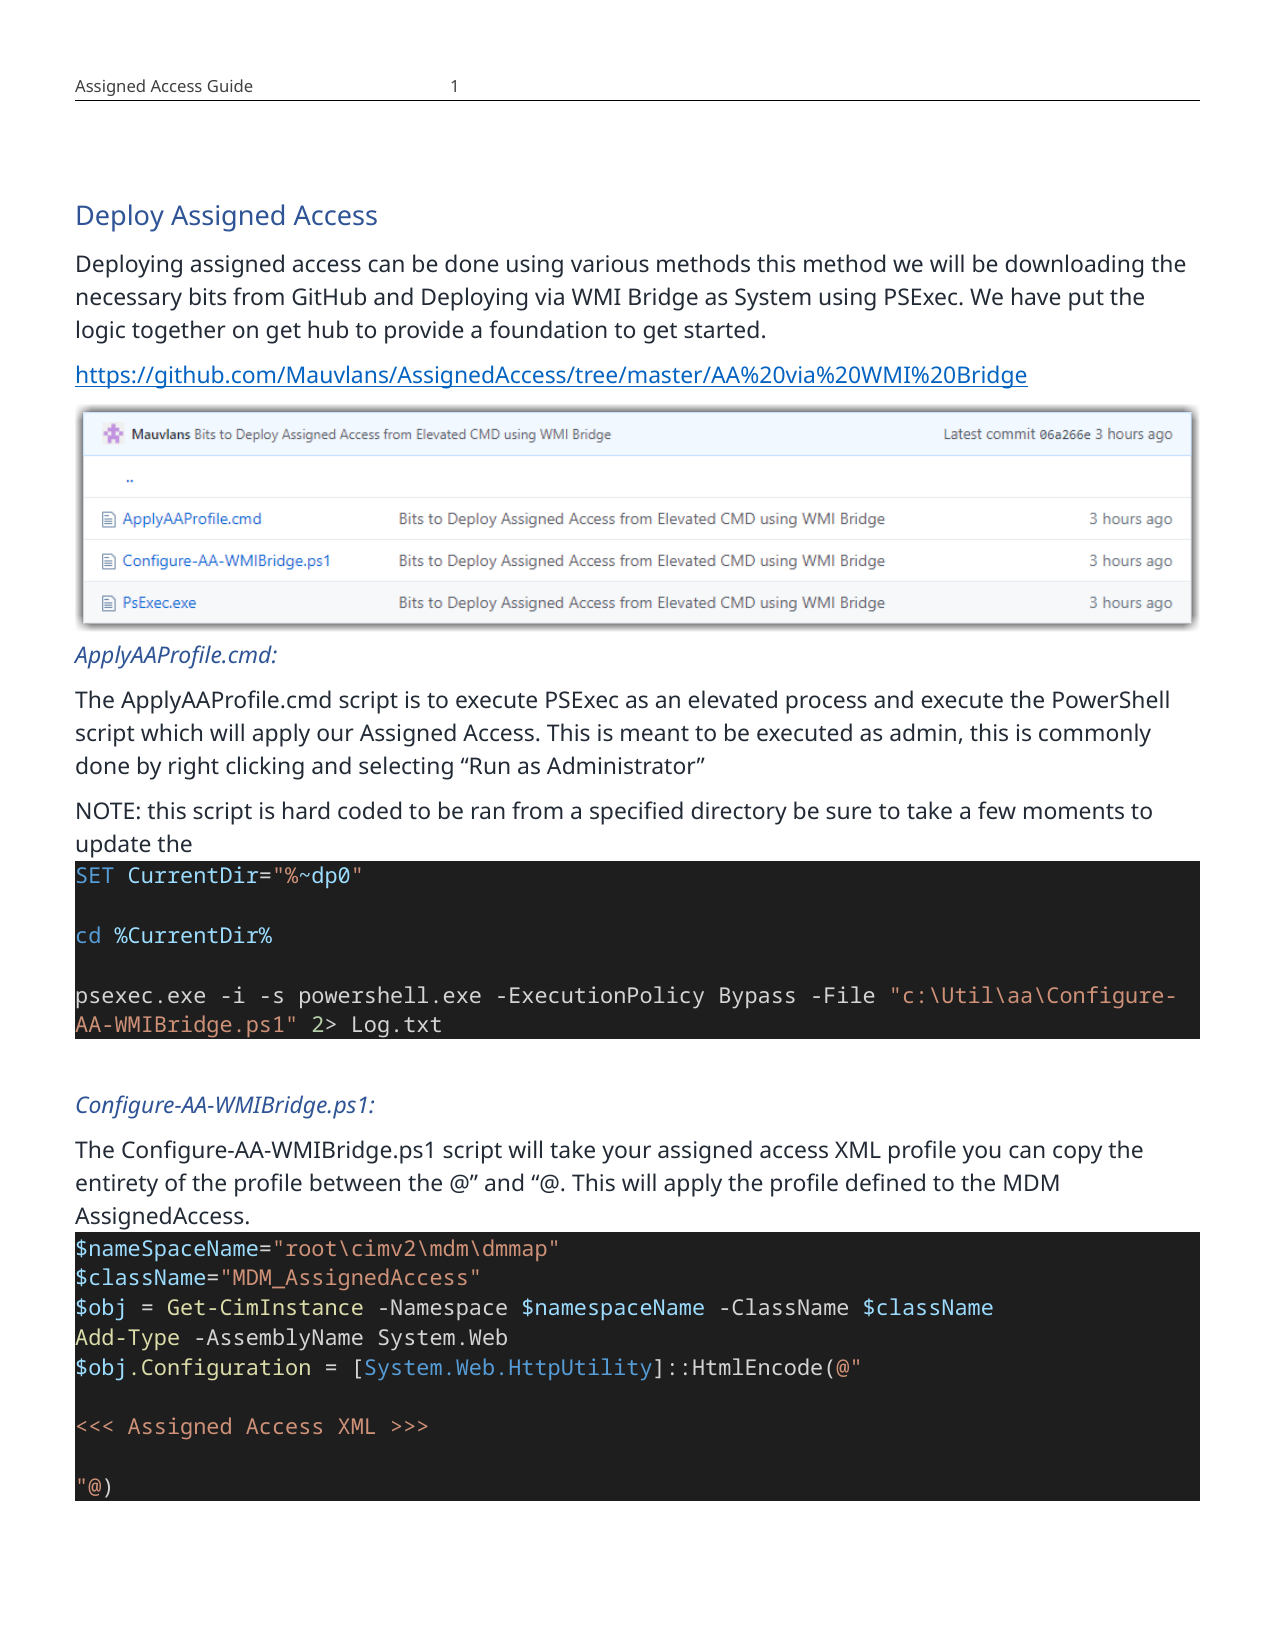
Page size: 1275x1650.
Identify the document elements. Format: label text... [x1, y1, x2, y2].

text Deploy Assigned Access [75, 196, 1200, 233]
subtitle ApplyAAProfile.cmd: [75, 639, 1200, 670]
text cd %CurrentDir% [75, 920, 1200, 950]
text The ApplyAAProfile.cmd script is to execute PSExec as an elevated process and execute the PowerShell script which will apply our Assigned Access. This is meant to be executed as admin, this is commonly done by right clicking and selecting “Run as Administrator” [75, 684, 1200, 781]
subtitle Configure-AA-WMIBridge.ps1: [75, 1089, 1200, 1120]
text Deploying assigned access can be done using various methods this method we will be downloading the necessary bits from GitHub and Deploying via WMI Bridge as System using PSExec. We have put the logic together on get hub to provide a foundation to get started. [75, 248, 1200, 345]
text https://github.com/Mauvlans/AssignedAccess/tree/master/AA%20via%20WMI%20Bridge [75, 359, 1200, 390]
text <<< Assigned Access XML >>> [75, 1411, 1200, 1441]
text $className="MDM_AssignedAccess" [75, 1262, 1200, 1292]
text NOTE: this script is hard coded to be ran from a specified directory be sure to take a few moments to update the [75, 795, 1200, 859]
picture [75, 404, 1200, 633]
text psexec.exe -i -s powershell.exe -ExecutionPolicy Bypass -File "c:\Util\aa\Configure-AA-WMIBridge.ps1" 2> Log.txt [75, 980, 1200, 1039]
text The Configure-AA-WMIBridge.ps1 script will take your assigned access XML profile you can copy the entirety of the profile between the @” and “@. This will apply the profile defined to the MDM AssignedAccess. [75, 1134, 1200, 1231]
text Add-Type -AssemblyName System.Web [75, 1322, 1200, 1352]
text "@) [75, 1471, 1200, 1501]
text $obj.Configuration = [System.Web.HttpUtility]::HtmlEncode(@" [75, 1352, 1200, 1381]
text $obj = Get-CimInstance -Namespace $namespaceName -ClassName $className [75, 1292, 1200, 1322]
text $nameSpaceName="root\cimv2\mdm\dmmap" [75, 1232, 1200, 1262]
text SET CurrentDir="%~dp0" [75, 861, 1200, 890]
